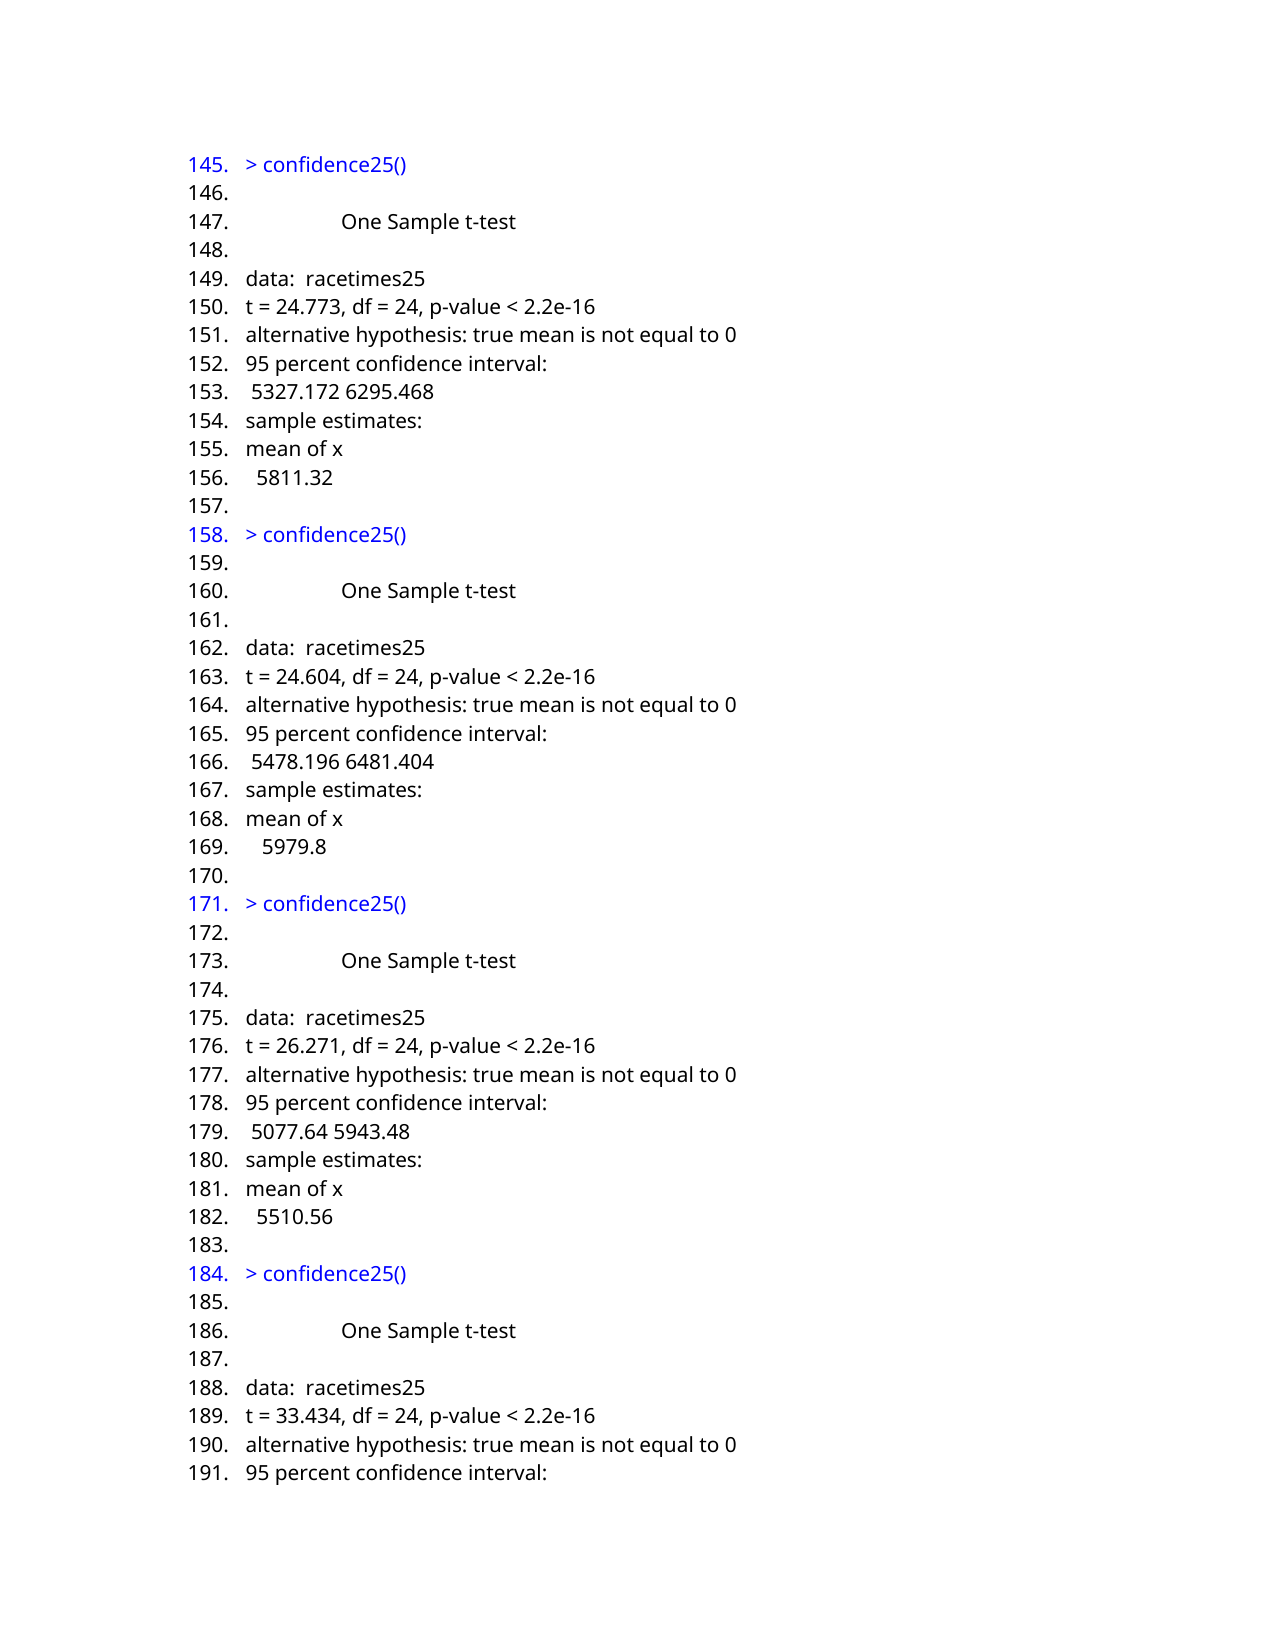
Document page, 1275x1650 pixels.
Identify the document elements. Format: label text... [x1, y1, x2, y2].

list 5327.172 6295.468 [187, 377, 1125, 406]
list mean of x [187, 804, 1125, 832]
list > confidence25() [187, 150, 1125, 178]
list data: racetimes25 [187, 1373, 1125, 1401]
list sample estimates: [187, 406, 1125, 434]
list > confidence25() [187, 520, 1125, 548]
list mean of x [187, 1174, 1125, 1202]
list 95 percent confidence interval: [187, 1458, 1125, 1487]
list 95 percent confidence interval: [187, 1088, 1125, 1117]
list 95 percent confidence interval: [187, 719, 1125, 747]
list alternative hypothesis: true mean is not equal to 0 [187, 690, 1125, 719]
list One Sample t-test [187, 207, 1125, 235]
list sample estimates: [187, 1145, 1125, 1174]
list 5510.56 [187, 1202, 1125, 1231]
list 5979.8 [187, 832, 1125, 861]
list One Sample t-test [187, 946, 1125, 975]
list t = 26.271, df = 24, p-value < 2.2e-16 [187, 1032, 1125, 1060]
list t = 24.773, df = 24, p-value < 2.2e-16 [187, 292, 1125, 321]
list 5811.32 [187, 463, 1125, 491]
list mean of x [187, 434, 1125, 463]
list One Sample t-test [187, 577, 1125, 605]
list 5478.196 6481.404 [187, 747, 1125, 776]
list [187, 1430, 1125, 1458]
list t = 24.604, df = 24, p-value < 2.2e-16 [187, 662, 1125, 690]
list 95 percent confidence interval: [187, 349, 1125, 377]
list sample estimates: [187, 776, 1125, 804]
list t = 33.434, df = 24, p-value < 2.2e-16 [187, 1401, 1125, 1430]
list > confidence25() [187, 1259, 1125, 1287]
list One Sample t-test [187, 1316, 1125, 1344]
list data: racetimes25 [187, 1003, 1125, 1032]
list data: racetimes25 [187, 264, 1125, 292]
list data: racetimes25 [187, 633, 1125, 662]
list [187, 321, 1125, 349]
list 5077.64 5943.48 [187, 1117, 1125, 1145]
list alternative hypothesis: true mean is not equal to 0 [187, 1060, 1125, 1088]
list > confidence25() [187, 889, 1125, 918]
